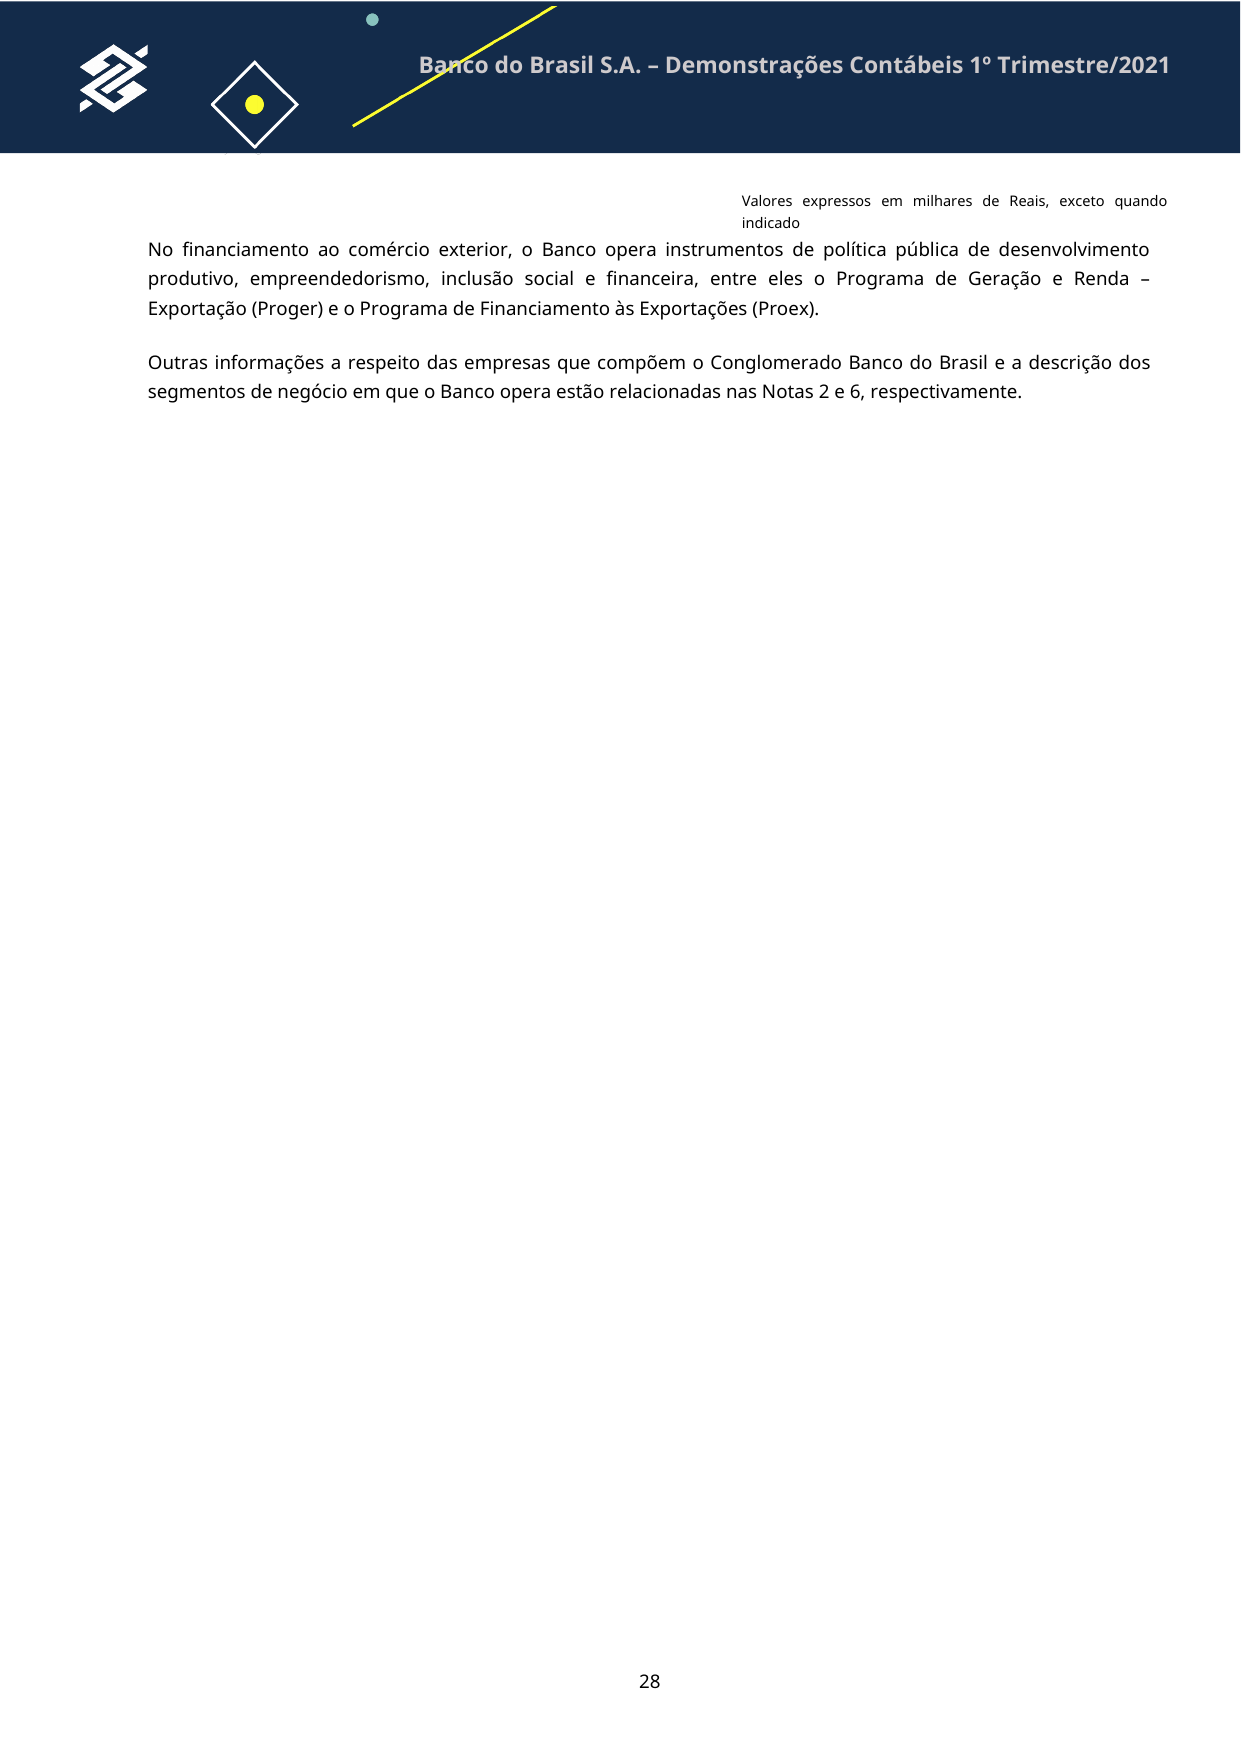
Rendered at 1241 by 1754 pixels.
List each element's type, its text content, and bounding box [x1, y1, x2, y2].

text No financiamento ao comércio exterior, o Banco opera instrumentos de política pública de desenvolvimento produtivo, empreendedorismo, inclusão social e financeira, entre eles o Programa de Geração e Renda – Exportação (Proger) e o Programa de Financiamento às Exportações (Proex). [148, 236, 1152, 320]
picture [210, 6, 588, 149]
text Outras informações a respeito das empresas que compõem o Conglomerado Banco do Brasil e a descrição dos segmentos de negócio em que o Banco opera estão relacionadas nas Notas 2 e 6, respectivamente. [148, 349, 1152, 404]
picture [79, 44, 148, 113]
